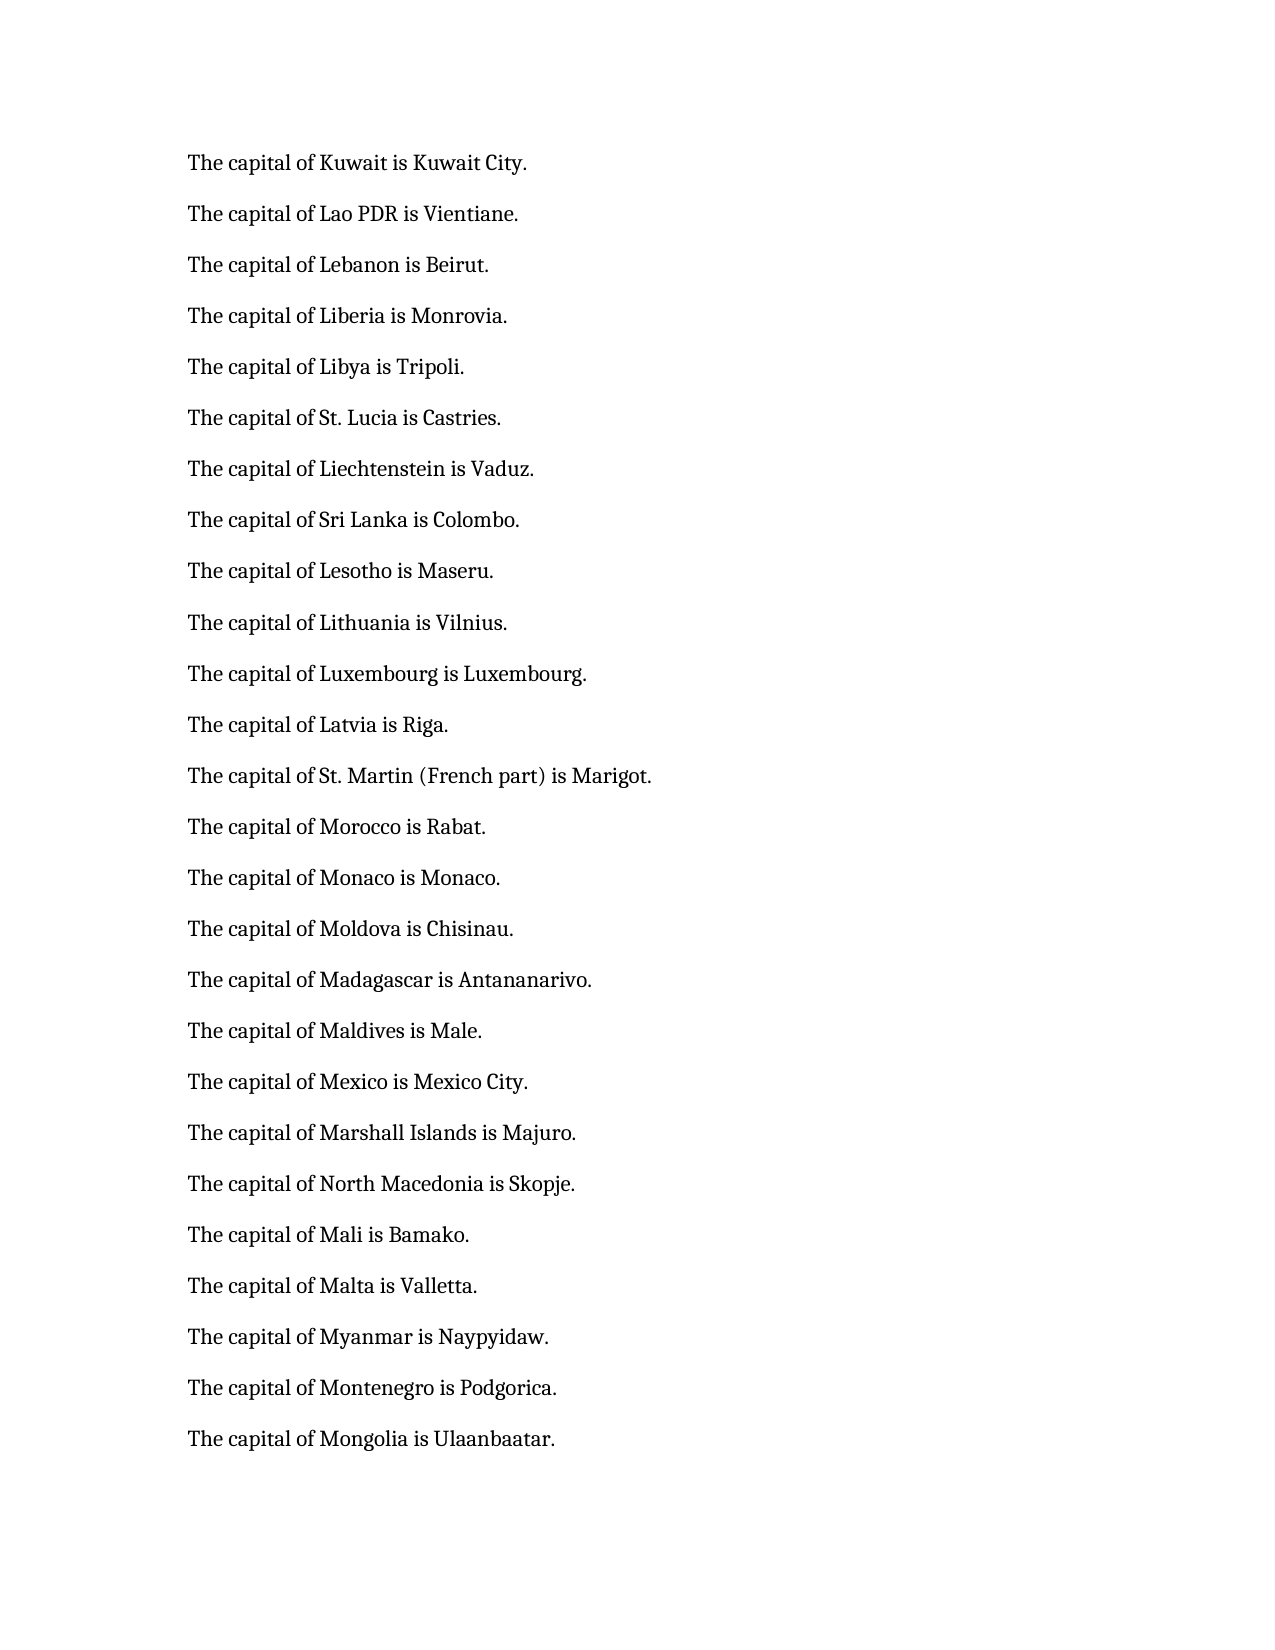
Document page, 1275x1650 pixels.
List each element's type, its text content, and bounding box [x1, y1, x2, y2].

text The capital of Luxembourg is Luxembourg. [187, 660, 1087, 687]
text The capital of Madagascar is Antananarivo. [187, 967, 1087, 993]
text The capital of Latvia is Riga. [187, 711, 1087, 738]
text The capital of Sri Lanka is Colombo. [187, 507, 1087, 534]
text The capital of St. Martin (French part) is Marigot. [187, 762, 1087, 789]
text The capital of Moldova is Chisinau. [187, 916, 1087, 942]
text The capital of Maldives is Male. [187, 1018, 1087, 1044]
text The capital of Liberia is Monrovia. [187, 303, 1087, 329]
text The capital of Lithuania is Vilnius. [187, 609, 1087, 636]
text The capital of Libya is Tripoli. [187, 354, 1087, 381]
text The capital of Myanmar is Naypyidaw. [187, 1324, 1087, 1350]
text The capital of Lesotho is Maseru. [187, 558, 1087, 585]
text The capital of Montenegro is Podgorica. [187, 1375, 1087, 1401]
text The capital of Malta is Valletta. [187, 1273, 1087, 1299]
text The capital of Marshall Islands is Majuro. [187, 1120, 1087, 1146]
text The capital of Liechtenstein is Vaduz. [187, 456, 1087, 483]
text The capital of North Macedonia is Skopje. [187, 1171, 1087, 1197]
text The capital of Lao PDR is Vientiane. [187, 201, 1087, 227]
text The capital of St. Lucia is Castries. [187, 405, 1087, 432]
text The capital of Morocco is Rabat. [187, 813, 1087, 840]
text The capital of Mali is Bamako. [187, 1222, 1087, 1248]
text The capital of Kuwait is Kuwait City. [187, 150, 1087, 176]
text The capital of Monaco is Monaco. [187, 864, 1087, 891]
text The capital of Mongolia is Ulaanbaatar. [187, 1426, 1087, 1452]
text The capital of Lebanon is Beirut. [187, 252, 1087, 278]
text The capital of Mexico is Mexico City. [187, 1069, 1087, 1095]
